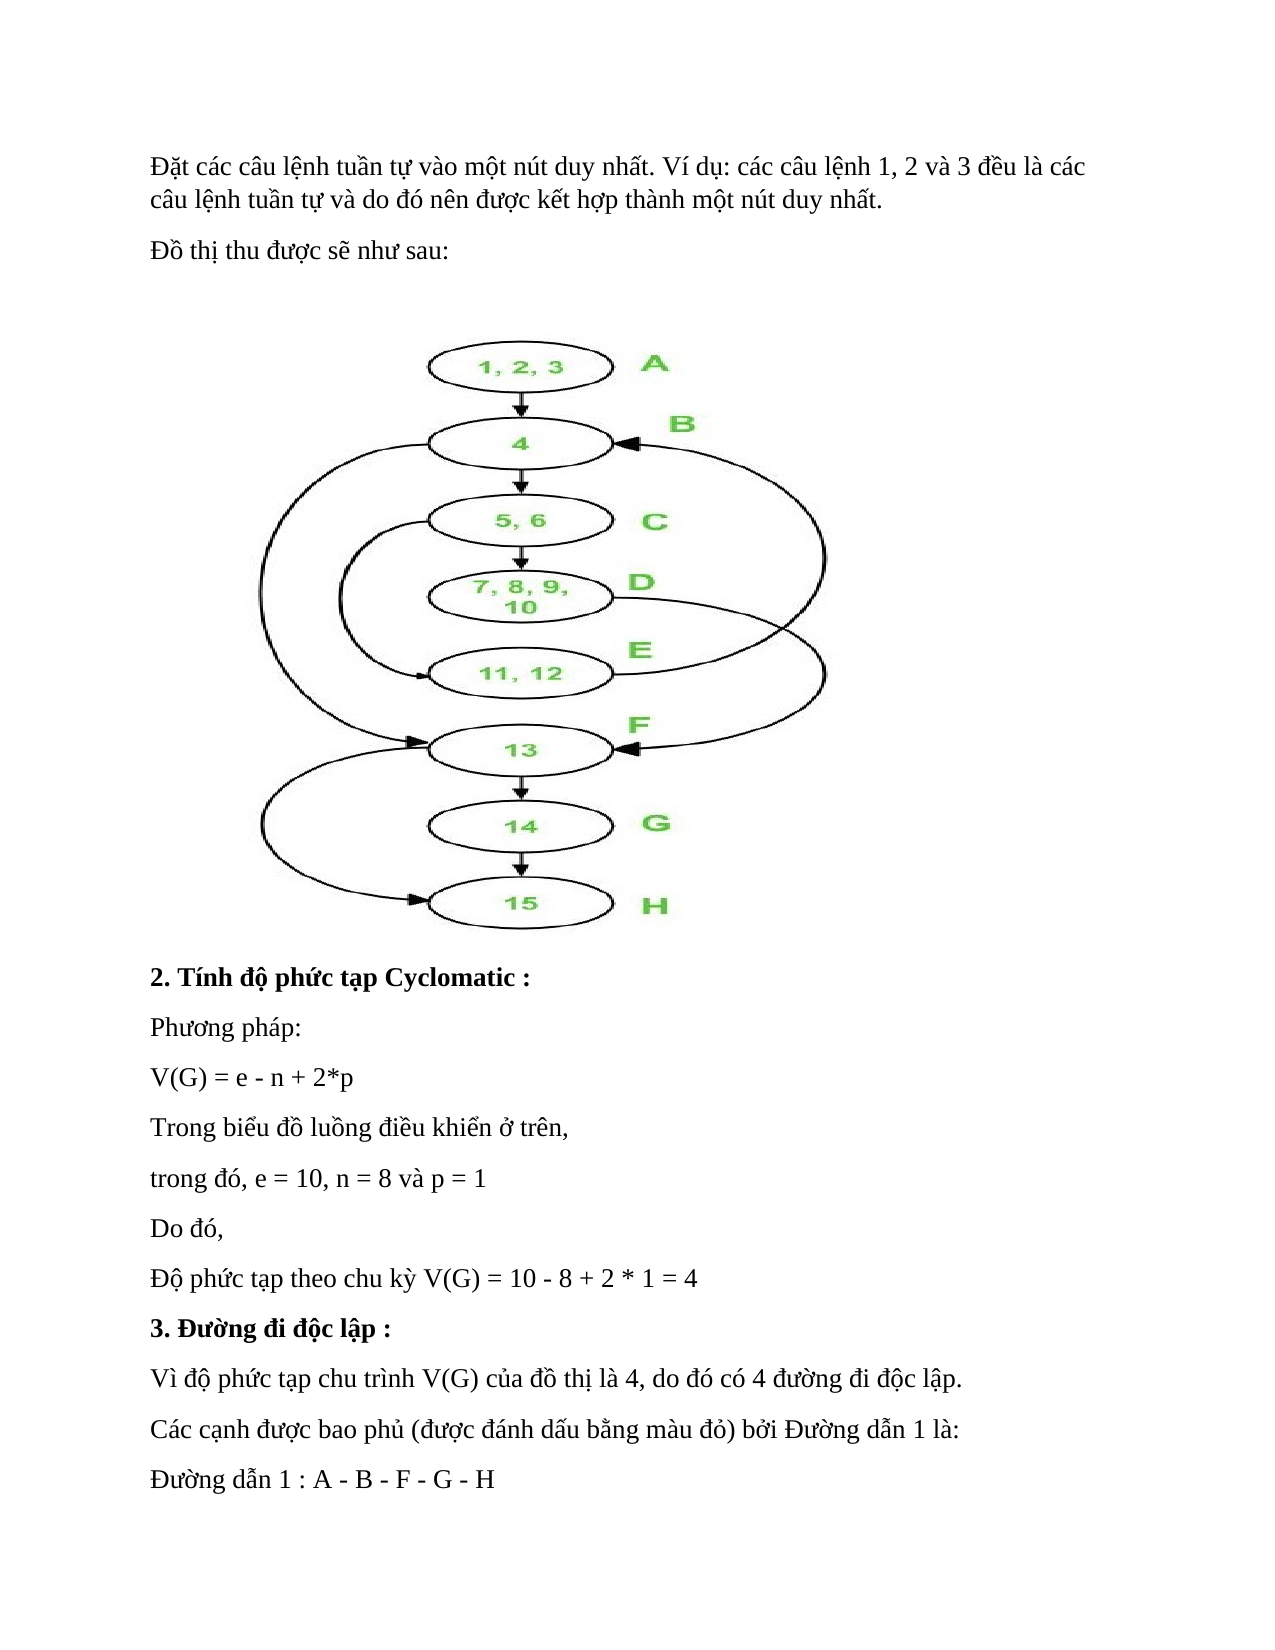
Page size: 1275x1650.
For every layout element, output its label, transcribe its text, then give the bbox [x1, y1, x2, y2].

text Các cạnh được bao phủ (được đánh dấu bằng màu đỏ) bởi Đường dẫn 1 là: [150, 1413, 1125, 1444]
picture [150, 334, 962, 942]
text Do đó, [150, 1212, 1125, 1243]
text V(G) = e - n + 2*p [150, 1061, 1125, 1092]
text Đường dẫn 1 : A - B - F - G - H [150, 1463, 1125, 1494]
text Phương pháp: [150, 1011, 1125, 1042]
text Độ phức tạp theo chu kỳ V(G) = 10 - 8 + 2 * 1 = 4 [150, 1262, 1125, 1293]
text 3. Đường đi độc lập : [150, 1312, 1125, 1343]
text trong đó, e = 10, n = 8 và p = 1 [150, 1162, 1125, 1193]
text Trong biểu đồ luồng điều khiển ở trên, [150, 1111, 1125, 1143]
text Đồ thị thu được sẽ như sau: [150, 234, 1125, 265]
text Vì độ phức tạp chu trình V(G) của đồ thị là 4, do đó có 4 đường đi độc lập. [150, 1362, 1125, 1394]
text Đặt các câu lệnh tuần tự vào một nút duy nhất. Ví dụ: các câu lệnh 1, 2 và 3 đều là các câu lệnh tuần tự và do đó nên được kết hợp thành một nút duy nhất. [150, 150, 1125, 215]
text 2. Tính độ phức tạp Cyclomatic : [150, 961, 1125, 992]
